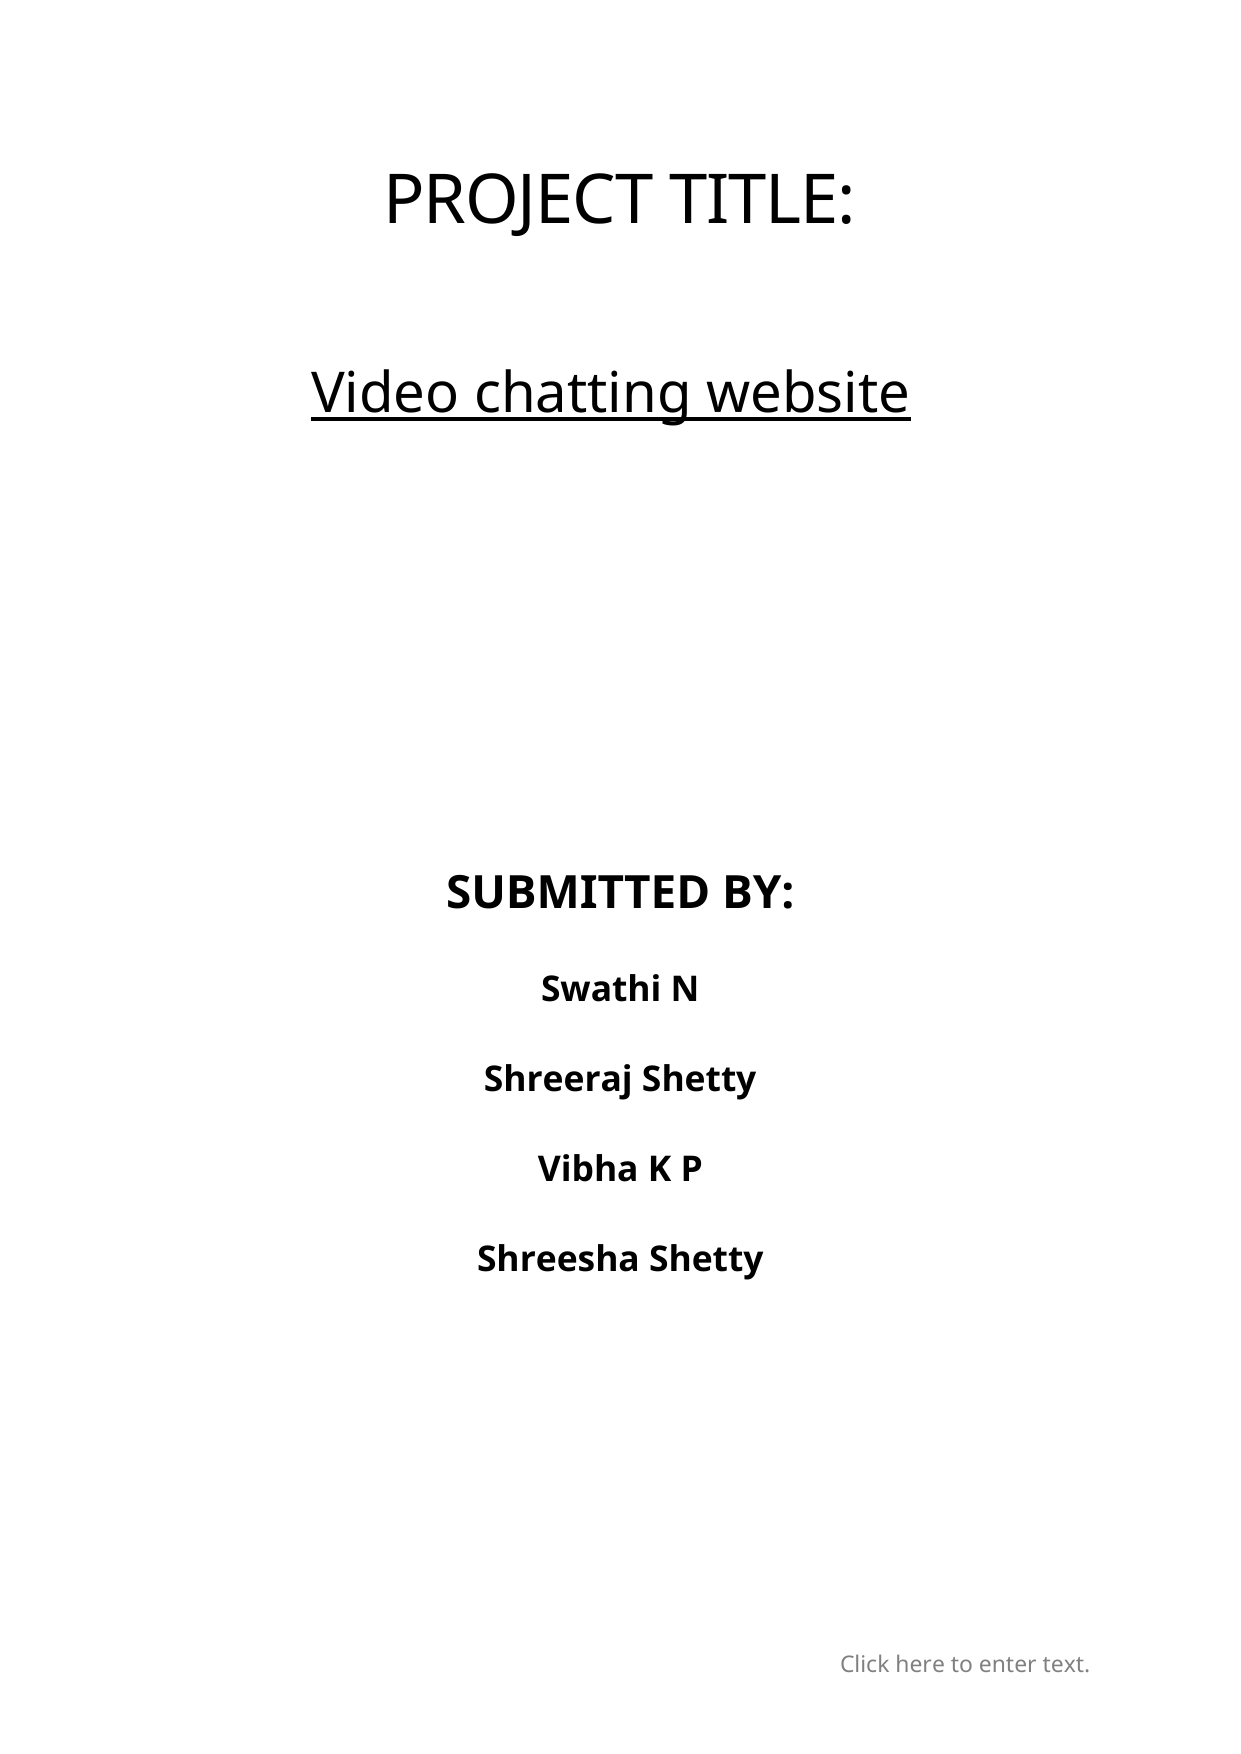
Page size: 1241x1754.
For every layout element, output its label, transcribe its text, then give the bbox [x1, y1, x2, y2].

subtitle SUBMITTED BY: [150, 859, 1090, 922]
subtitle Shreeraj Shetty [150, 1053, 1090, 1102]
subtitle Shreesha Shetty [150, 1233, 1090, 1281]
subtitle Video chatting website [150, 353, 1090, 429]
subtitle Swathi N [150, 963, 1090, 1012]
title PROJECT TITLE: [150, 150, 1090, 244]
subtitle Vibha K P [150, 1143, 1090, 1192]
